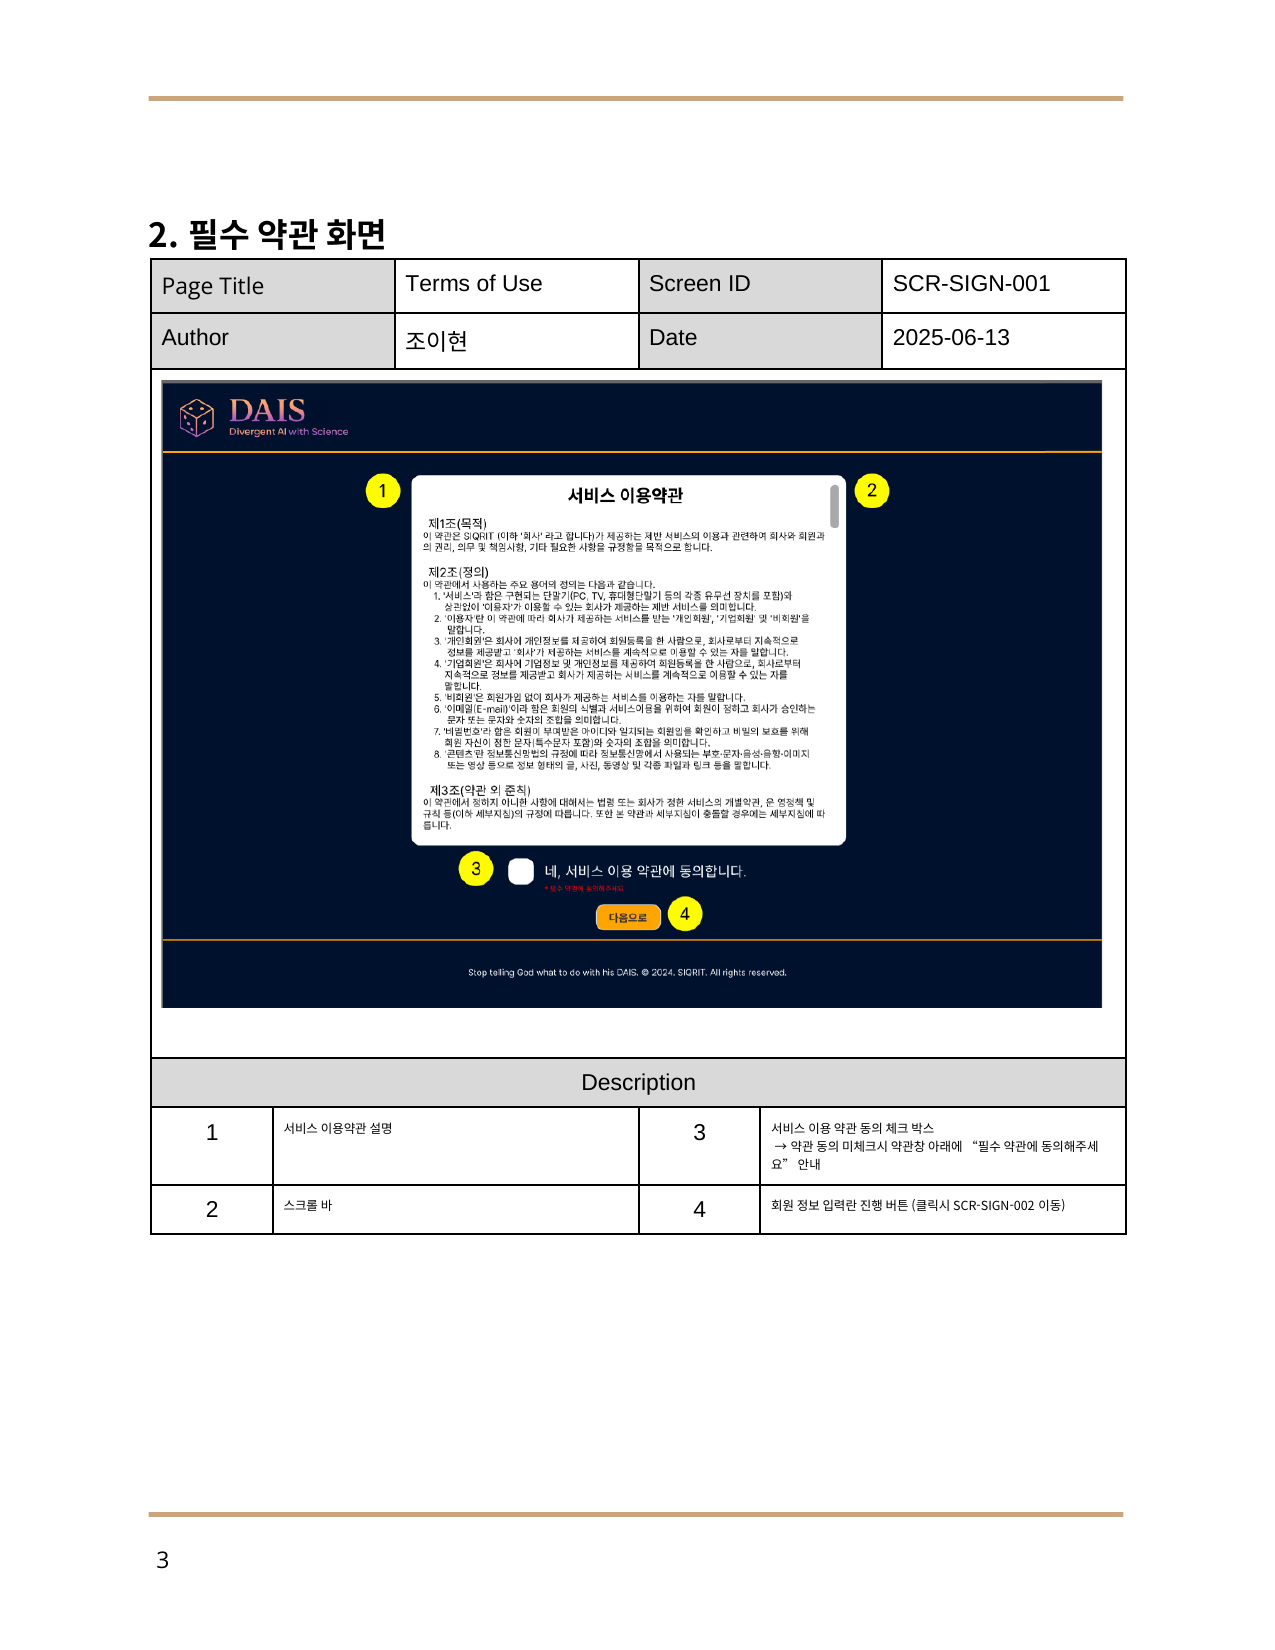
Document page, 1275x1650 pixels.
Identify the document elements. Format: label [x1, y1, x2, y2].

picture [148, 1512, 1124, 1517]
picture [161, 380, 1103, 1008]
picture [148, 96, 1124, 101]
